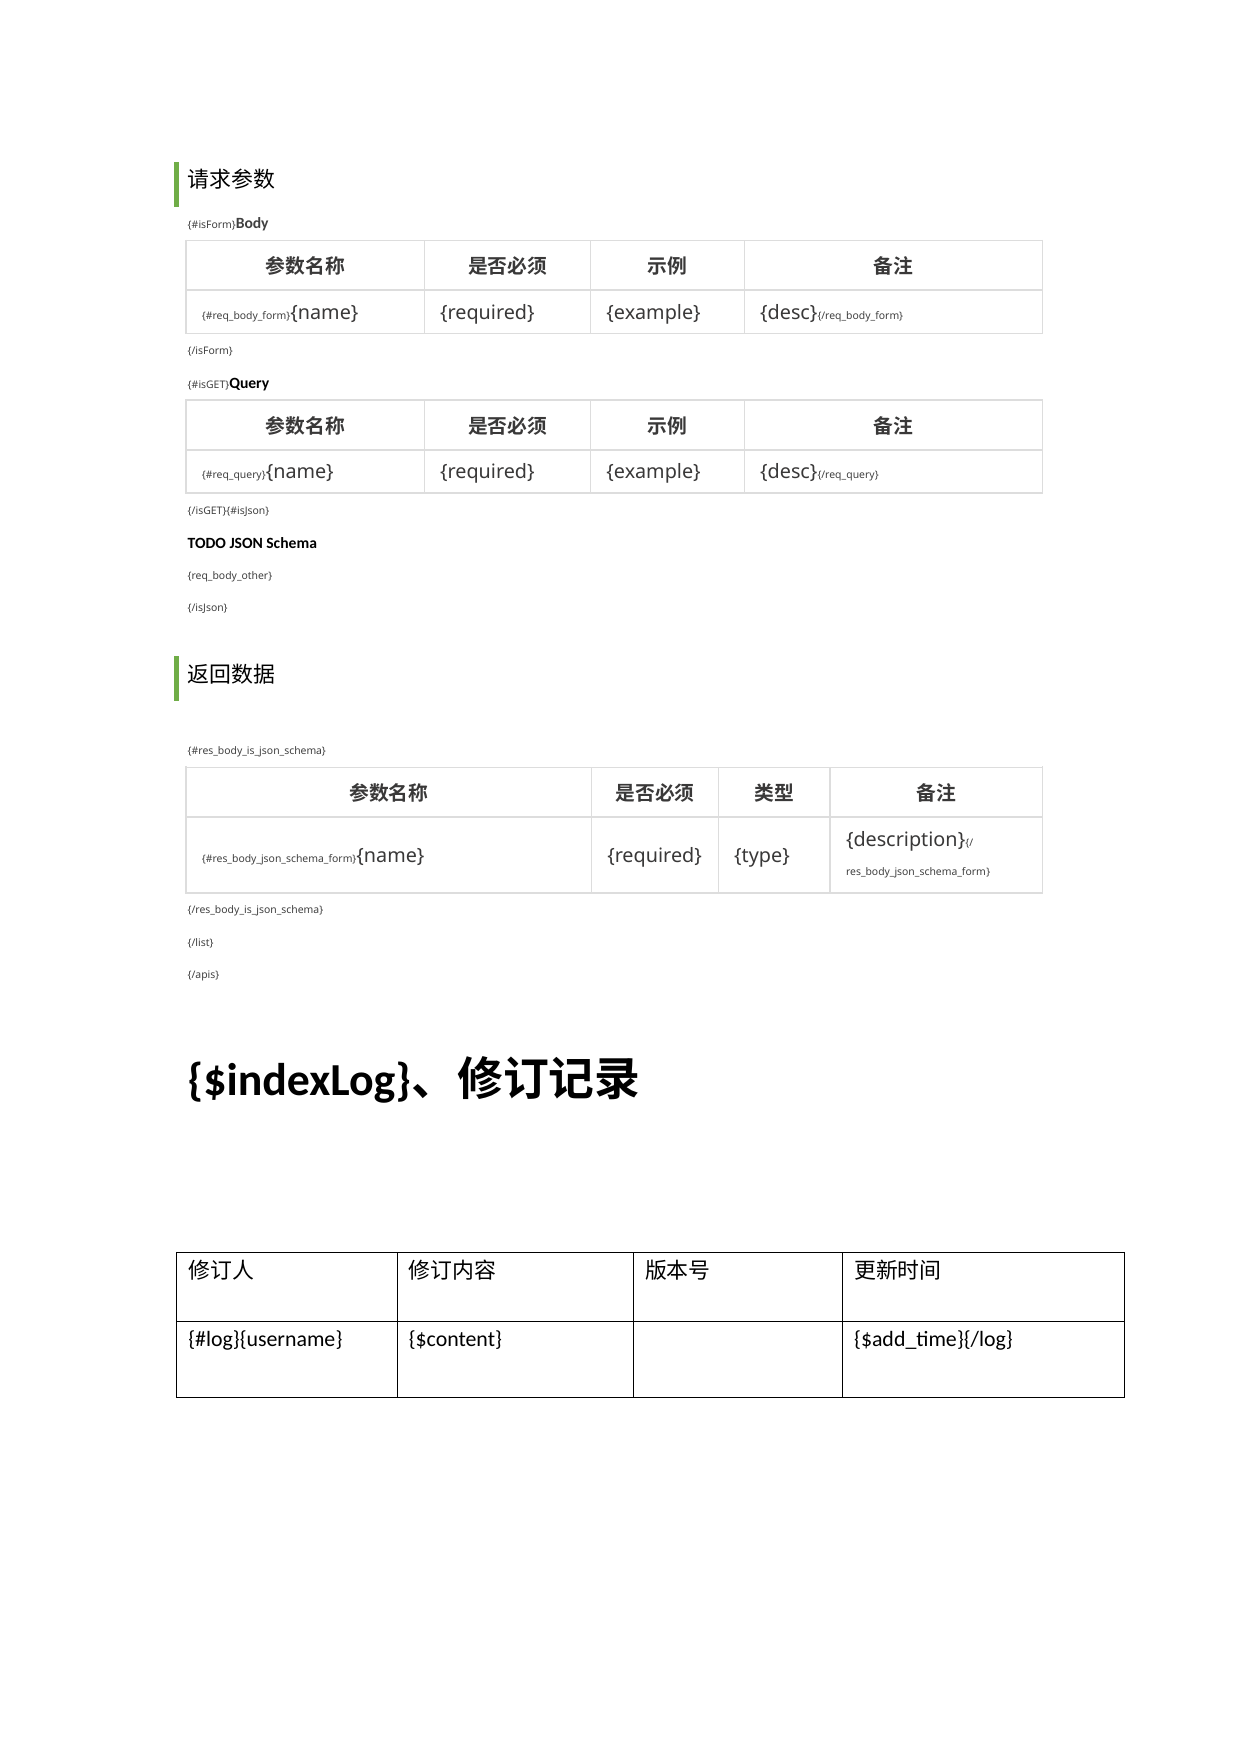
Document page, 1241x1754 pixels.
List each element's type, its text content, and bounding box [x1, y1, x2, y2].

text {#isGET}Query [187, 367, 1053, 399]
table_header 备注 [745, 241, 1042, 289]
table_header 修订内容 [398, 1253, 633, 1321]
table_header 参数名称 [187, 768, 591, 816]
table_cell {required} [592, 818, 718, 892]
table_header 参数名称 [187, 241, 424, 289]
table_header 参数名称 [187, 401, 424, 449]
table_header 版本号 [634, 1253, 842, 1321]
text {req_body_other} [187, 559, 1053, 591]
text {#res_body_is_json_schema} [187, 734, 1053, 766]
table_cell {#res_body_json_schema_form}{name} [187, 818, 591, 892]
text {/list} [187, 926, 1053, 958]
text {/res_body_is_json_schema} [187, 893, 1053, 926]
text TODO JSON Schema [187, 526, 1053, 559]
text {/isForm} [187, 334, 1053, 367]
table_cell {desc}{/req_query} [745, 451, 1042, 492]
table_cell {$content} [398, 1322, 633, 1397]
text {#isForm}Body [187, 207, 1053, 239]
table_header 备注 [831, 768, 1042, 816]
table_cell {#log}{username} [177, 1322, 397, 1397]
table_header 类型 [719, 768, 829, 816]
text {/isJson} [187, 591, 1053, 624]
table_header 备注 [745, 401, 1042, 449]
table_header 返回数据 [179, 656, 1064, 701]
table_header 示例 [591, 241, 744, 289]
table_header 是否必须 [425, 401, 590, 449]
subtitle {$indexLog}、修订记录 [187, 1026, 1053, 1124]
table_header 是否必须 [592, 768, 718, 816]
table_cell {required} [425, 451, 590, 492]
text {/apis} [187, 958, 1053, 991]
table_header 请求参数 [179, 162, 1064, 207]
table_header 更新时间 [843, 1253, 1124, 1321]
table_cell {type} [719, 818, 829, 892]
table_header 是否必须 [425, 241, 590, 289]
table_cell {example} [591, 451, 744, 492]
table_cell {example} [591, 291, 744, 333]
table_header 示例 [591, 401, 744, 449]
table_cell {#req_query}{name} [187, 451, 424, 492]
table_cell {$add_time}{/log} [843, 1322, 1124, 1397]
table_header 修订人 [177, 1253, 397, 1321]
table_cell [634, 1322, 842, 1397]
table_cell {#req_body_form}{name} [187, 291, 424, 333]
text {/isGET}{#isJson} [187, 494, 1053, 526]
table_cell {required} [425, 291, 590, 333]
table_cell {description}{/res_body_json_schema_form} [831, 818, 1042, 892]
table_cell {desc}{/req_body_form} [745, 291, 1042, 333]
